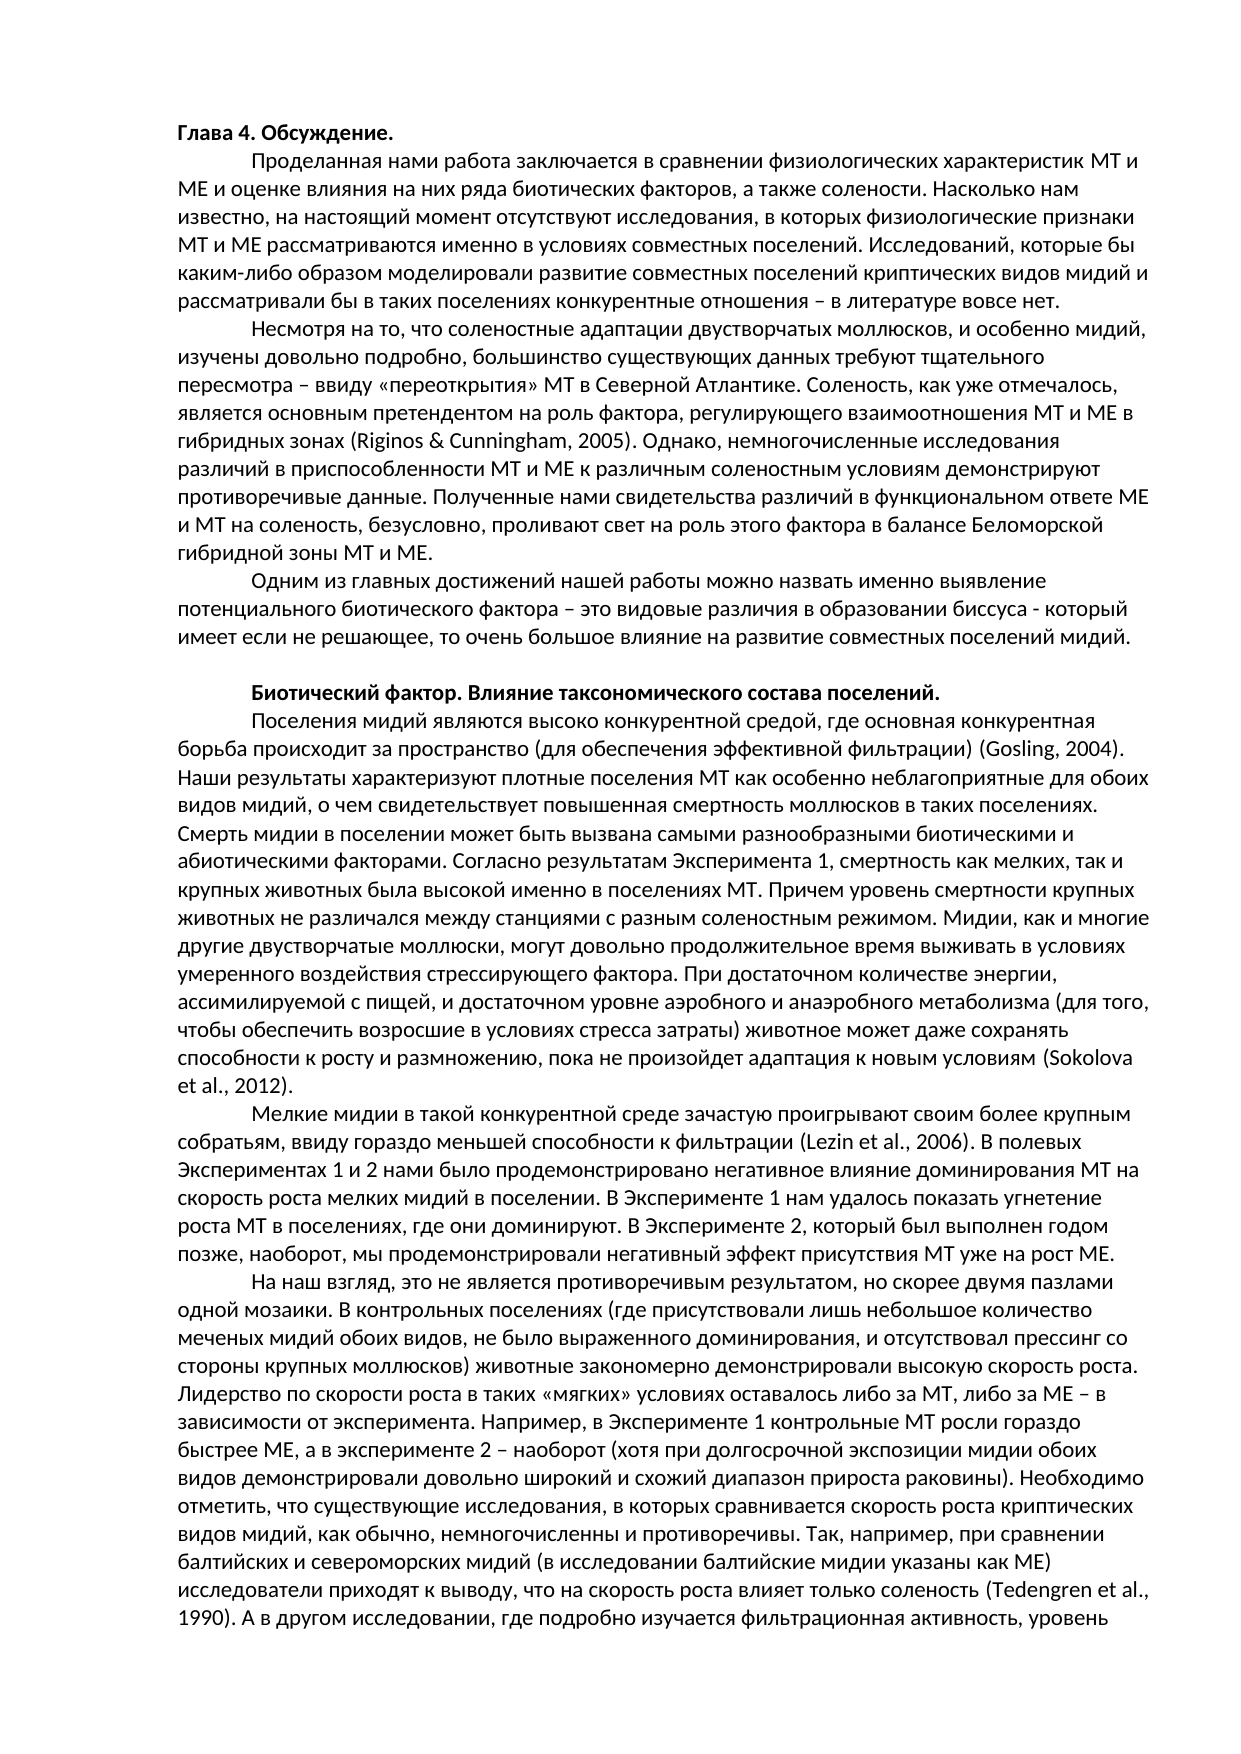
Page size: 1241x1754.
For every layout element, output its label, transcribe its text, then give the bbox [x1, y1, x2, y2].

text Поселения мидий являются высоко конкурентной средой, где основная конкурентная борьба происходит за пространство (для обеспечения эффективной фильтрации) (Gosling, 2004). Наши результаты характеризуют плотные поселения МТ как особенно неблагоприятные для обоих видов мидий, о чем свидетельствует повышенная смертность моллюсков в таких поселениях. Смерть мидии в поселении может быть вызвана самыми разнообразными биотическими и абиотическими факторами. Согласно результатам Эксперимента 1, смертность как мелких, так и крупных животных была высокой именно в поселениях МТ. Причем уровень смертности крупных животных не различался между станциями с разным соленостным режимом. Мидии, как и многие другие двустворчатые моллюски, могут довольно продолжительное время выживать в условиях умеренного воздействия стрессирующего фактора. При достаточном количестве энергии, ассимилируемой с пищей, и достаточном уровне аэробного и анаэробного метаболизма (для того, чтобы обеспечить возросшие в условиях стресса затраты) животное может даже сохранять способности к росту и размножению, пока не произойдет адаптация к новым условиям (Sokolova et al., 2012). [177, 707, 1152, 1099]
text Проделанная нами работа заключается в сравнении физиологических характеристик MT и ME и оценке влияния на них ряда биотических факторов, а также солености. Насколько нам известно, на настоящий момент отсутствуют исследования, в которых физиологические признаки МТ и МЕ рассматриваются именно в условиях совместных поселений. Исследований, которые бы каким-либо образом моделировали развитие совместных поселений криптических видов мидий и рассматривали бы в таких поселениях конкурентные отношения – в литературе вовсе нет. [177, 146, 1152, 314]
text Биотический фактор. Влияние таксономического состава поселений. [177, 678, 1152, 707]
text Глава 4. Обсуждение. [177, 118, 1152, 146]
text Мелкие мидии в такой конкурентной среде зачастую проигрывают своим более крупным собратьям, ввиду гораздо меньшей способности к фильтрации (Lezin et al., 2006). В полевых Экспериментах 1 и 2 нами было продемонстрировано негативное влияние доминирования МТ на скорость роста мелких мидий в поселении. В Эксперименте 1 нам удалось показать угнетение роста МТ в поселениях, где они доминируют. В Эксперименте 2, который был выполнен годом позже, наоборот, мы продемонстрировали негативный эффект присутствия МТ уже на рост МЕ. [177, 1099, 1152, 1267]
text Одним из главных достижений нашей работы можно назвать именно выявление потенциального биотического фактора – это видовые различия в образовании биссуса - который имеет если не решающее, то очень большое влияние на развитие совместных поселений мидий. [177, 566, 1152, 651]
text Несмотря на то, что соленостные адаптации двустворчатых моллюсков, и особенно мидий, изучены довольно подробно, большинство существующих данных требуют тщательного пересмотра – ввиду «переоткрытия» МТ в Северной Атлантике. Соленость, как уже отмечалось, является основным претендентом на роль фактора, регулирующего взаимоотношения МТ и МЕ в гибридных зонах (Riginos & Cunningham, 2005). Однако, немногочисленные исследования различий в приспособленности МТ и МЕ к различным соленостным условиям демонстрируют противоречивые данные. Полученные нами свидетельства различий в функциональном ответе МЕ и МТ на соленость, безусловно, проливают свет на роль этого фактора в балансе Беломорской гибридной зоны МТ и МЕ. [177, 314, 1152, 566]
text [177, 1267, 1152, 1631]
